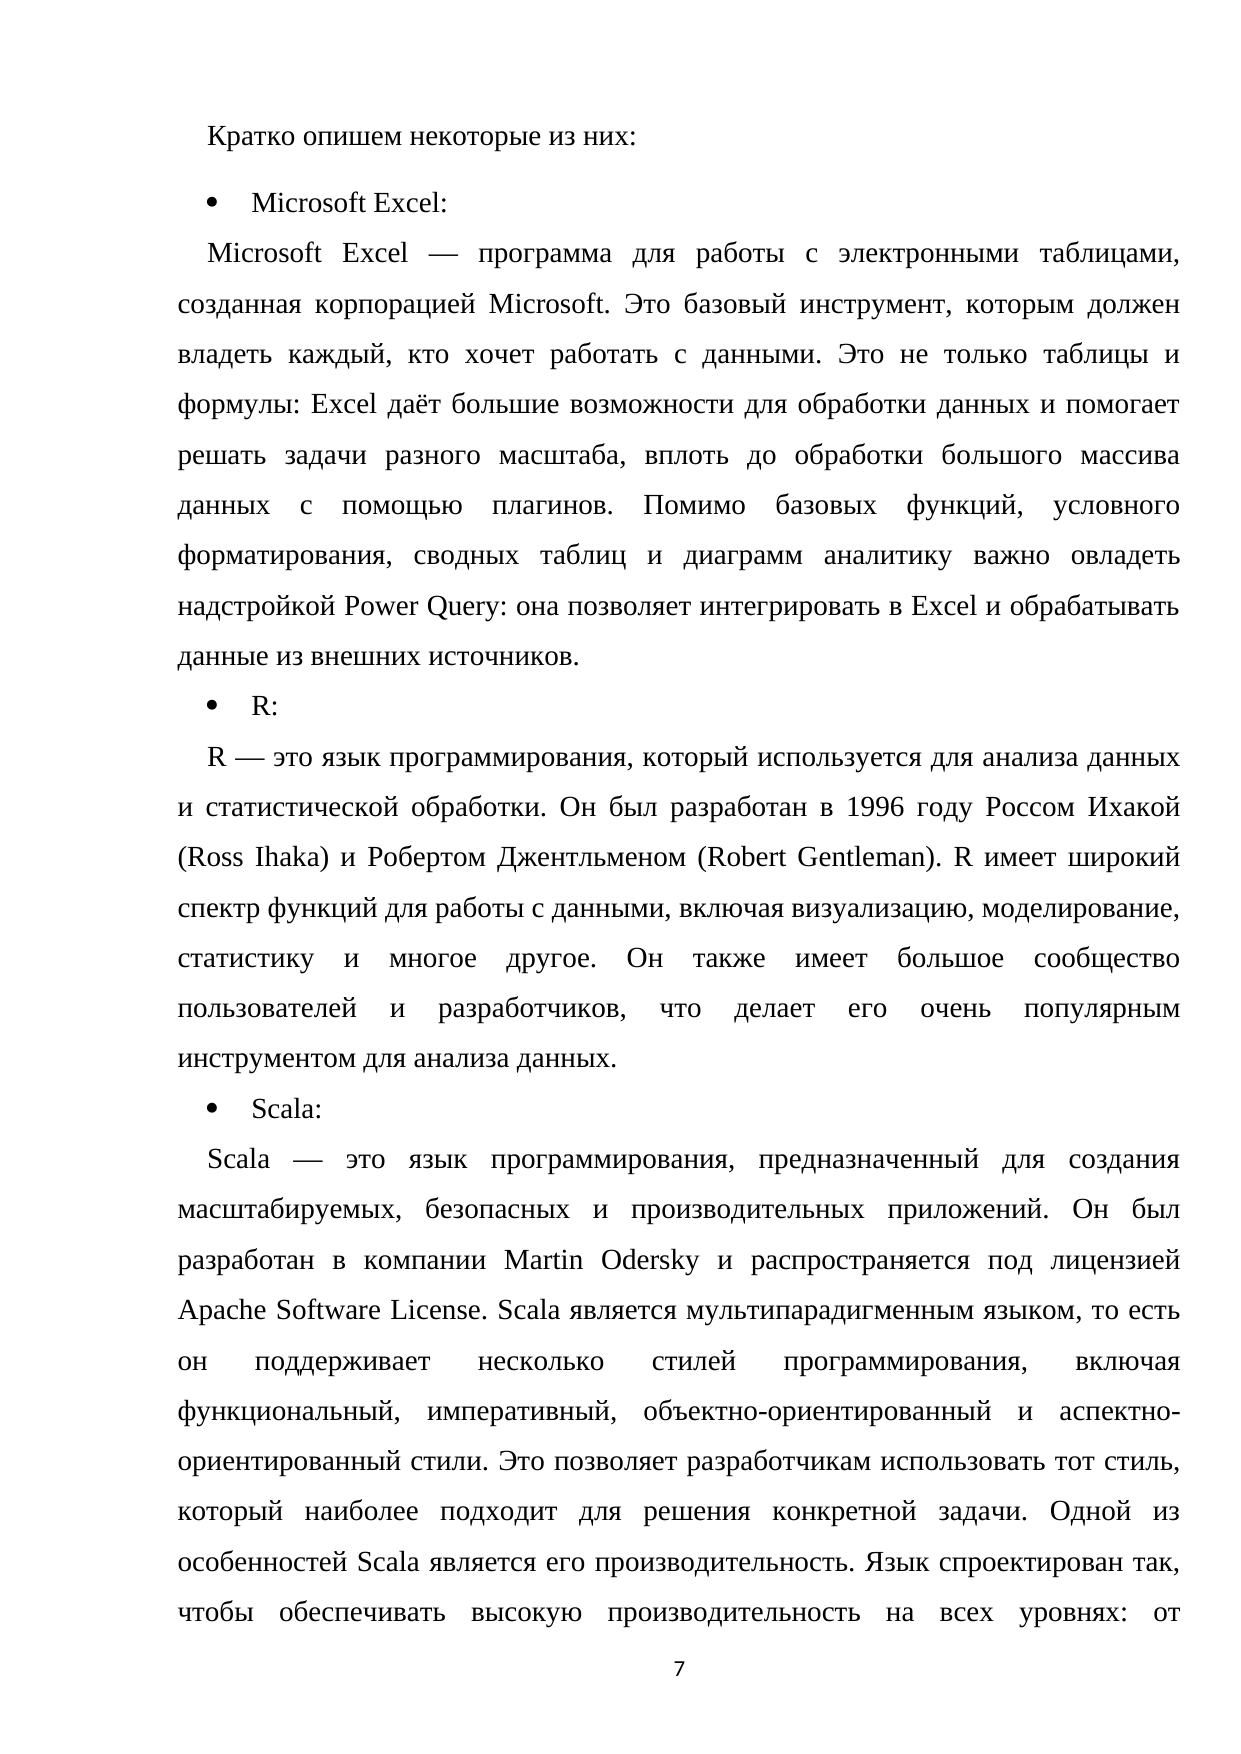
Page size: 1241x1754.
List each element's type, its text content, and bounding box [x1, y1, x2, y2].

text Кратко опишем некоторые из них: [177, 118, 1181, 152]
list R — это язык программирования, который используется для анализа данных и статистической обработки. Он был разработан в 1996 году Россом Ихакой (Ross Ihaka) и Робертом Джентльменом (Robert Gentleman). R имеет широкий спектр функций для работы с данными, включая визуализацию, моделирование, статистику и многое другое. Он также имеет большое сообщество пользователей и разработчиков, что делает его очень популярным инструментом для анализа данных. [177, 739, 1181, 1074]
list R: [177, 688, 1181, 722]
list Microsoft Excel: [177, 185, 1181, 219]
list Scala: [177, 1091, 1181, 1124]
list Microsoft Excel — программа для работы с электронными таблицами, созданная корпорацией Microsoft. Это базовый инструмент, которым должен владеть каждый, кто хочет работать с данными. Это не только таблицы и формулы: Excel даёт большие возможности для обработки данных и помогает решать задачи разного масштаба, вплоть до обработки большого массива данных с помощью плагинов. Помимо базовых функций, условного форматирования, сводных таблиц и диаграмм аналитику важно овладеть надстройкой Power Query: она позволяет интегрировать в Excel и обрабатывать данные из внешних источников. [177, 236, 1181, 672]
